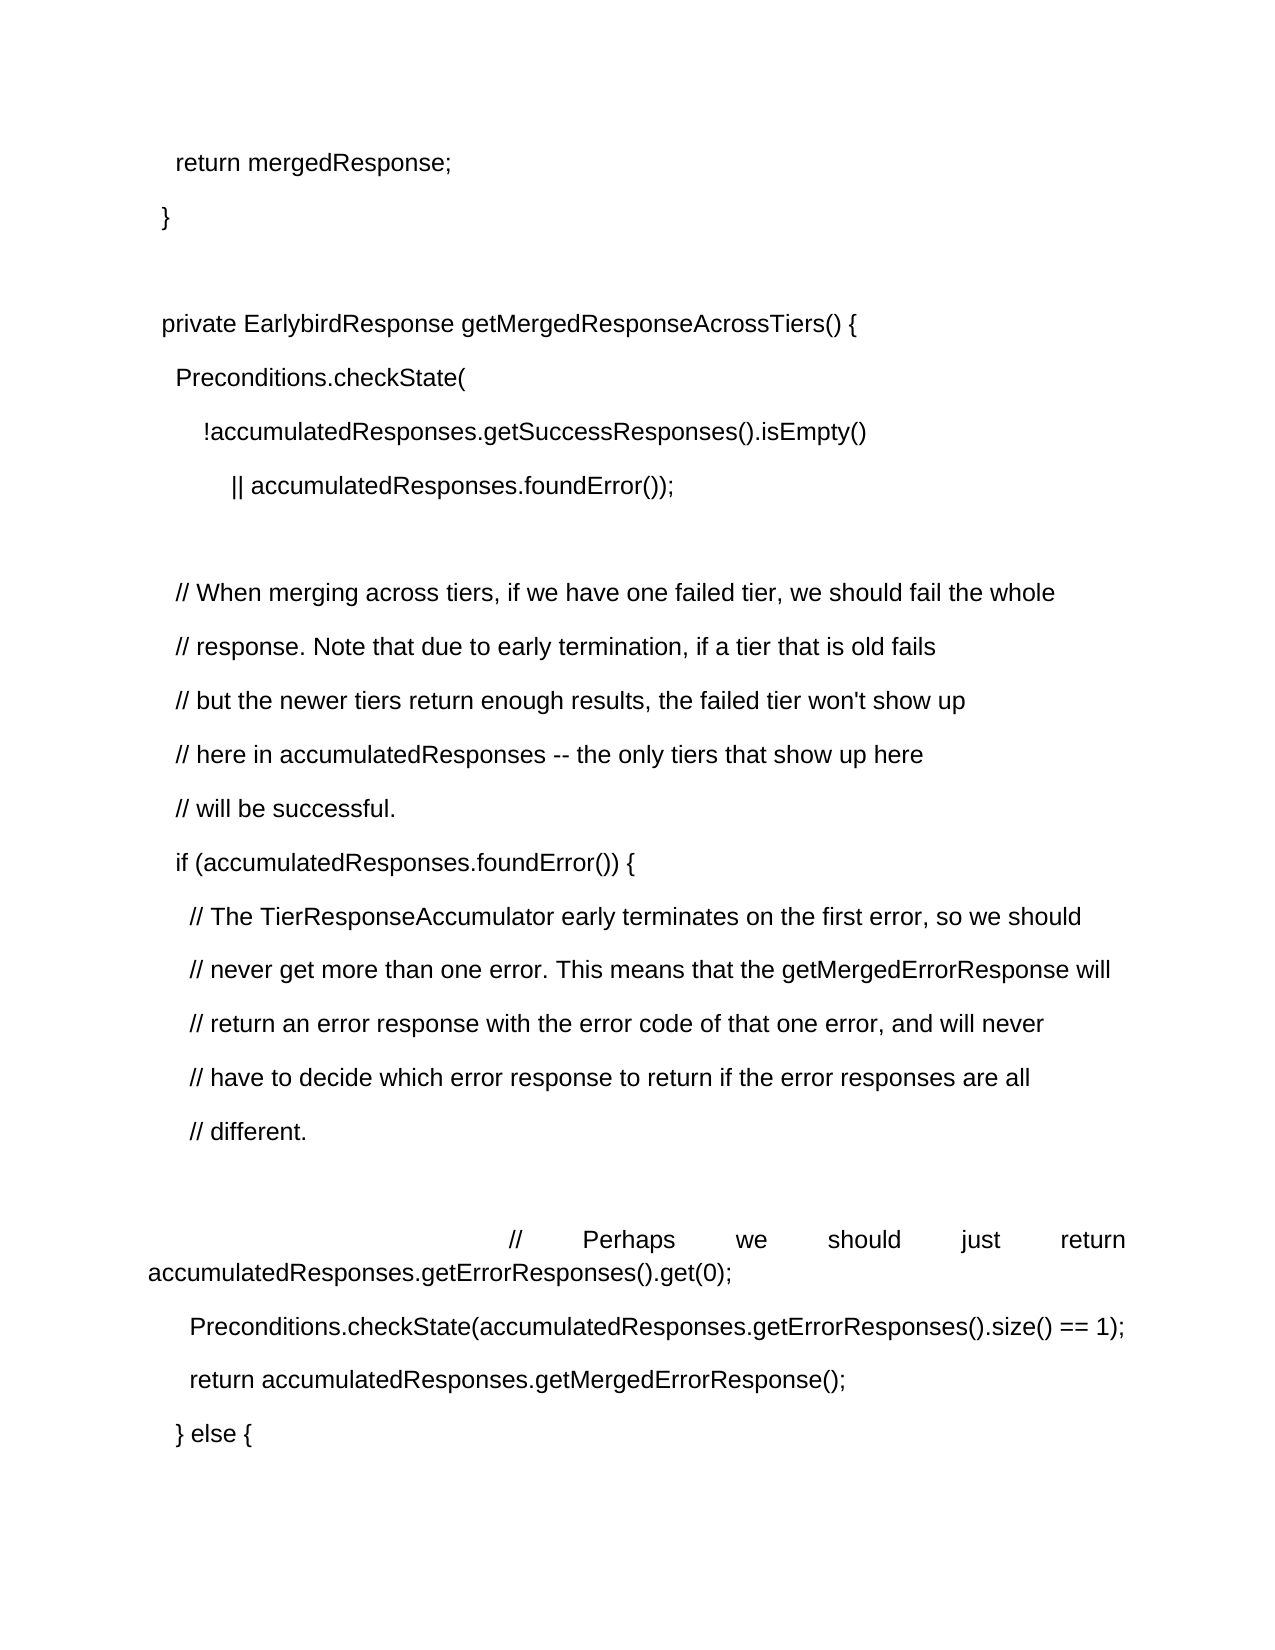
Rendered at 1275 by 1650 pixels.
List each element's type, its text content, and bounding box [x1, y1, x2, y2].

text return mergedResponse; [148, 148, 1127, 176]
text // here in accumulatedResponses -- the only tiers that show up here [148, 740, 1127, 769]
text return accumulatedResponses.getMergedErrorResponse(); [148, 1365, 1127, 1394]
text // The TierResponseAccumulator early terminates on the first error, so we should [148, 902, 1127, 930]
text // When merging across tiers, if we have one failed tier, we should fail the whole [148, 578, 1127, 607]
text // but the newer tiers return enough results, the failed tier won't show up [148, 686, 1127, 715]
text // response. Note that due to early termination, if a tier that is old fails [148, 632, 1127, 661]
text // never get more than one error. This means that the getMergedErrorResponse will [148, 955, 1127, 984]
text // Perhaps we should just return accumulatedResponses.getErrorResponses().get(0); [148, 1225, 1127, 1286]
text } else { [148, 1419, 1127, 1448]
text private EarlybirdResponse getMergedResponseAcrossTiers() { [148, 309, 1127, 338]
text // return an error response with the error code of that one error, and will never [148, 1009, 1127, 1038]
text // will be successful. [148, 794, 1127, 823]
text || accumulatedResponses.foundError()); [148, 471, 1127, 499]
text Preconditions.checkState( [148, 363, 1127, 392]
text } [148, 201, 1127, 230]
text if (accumulatedResponses.foundError()) { [148, 848, 1127, 876]
text !accumulatedResponses.getSuccessResponses().isEmpty() [148, 417, 1127, 446]
text // have to decide which error response to return if the error responses are all [148, 1063, 1127, 1092]
text // different. [148, 1117, 1127, 1146]
text Preconditions.checkState(accumulatedResponses.getErrorResponses().size() == 1); [148, 1312, 1127, 1340]
